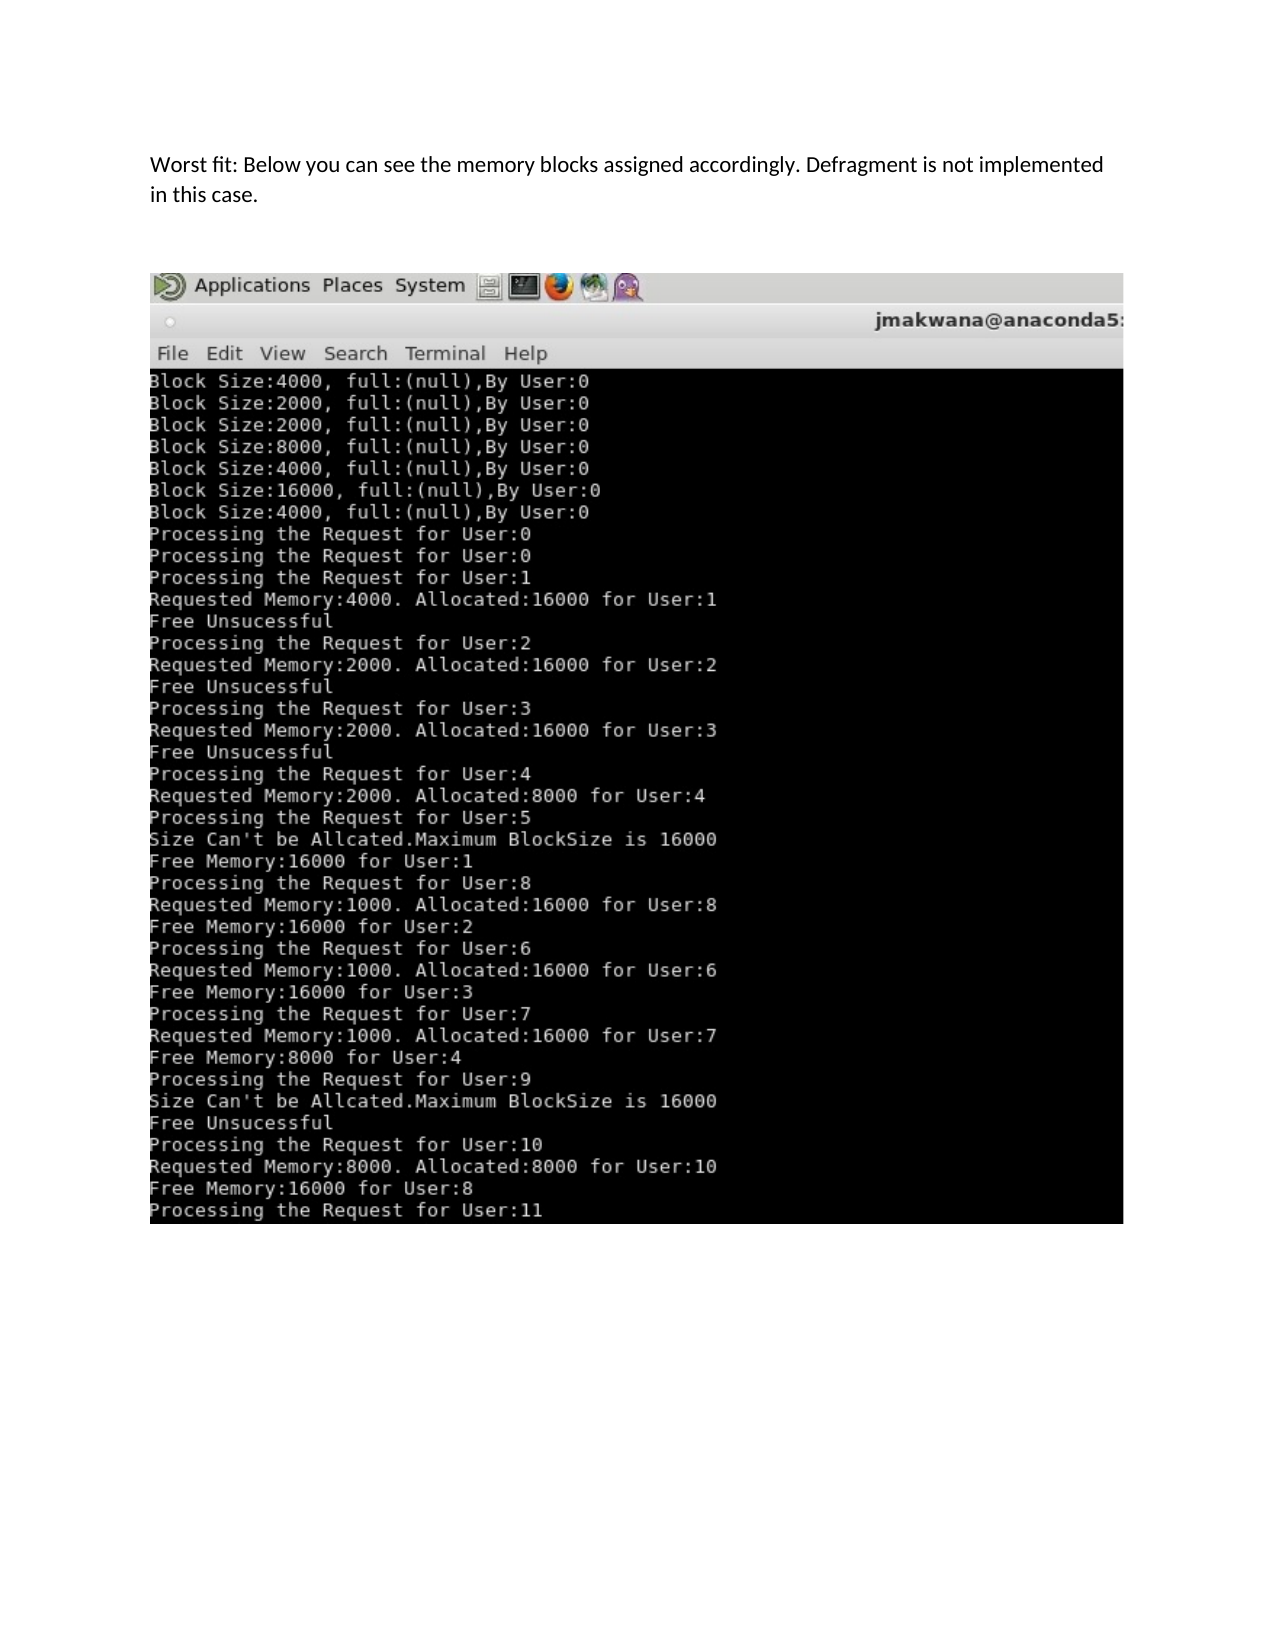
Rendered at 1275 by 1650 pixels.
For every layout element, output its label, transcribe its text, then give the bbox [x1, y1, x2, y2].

picture [150, 273, 1124, 1224]
text Worst fit: Below you can see the memory blocks assigned accordingly. Defragment is not implemented in this case. [150, 150, 1125, 208]
